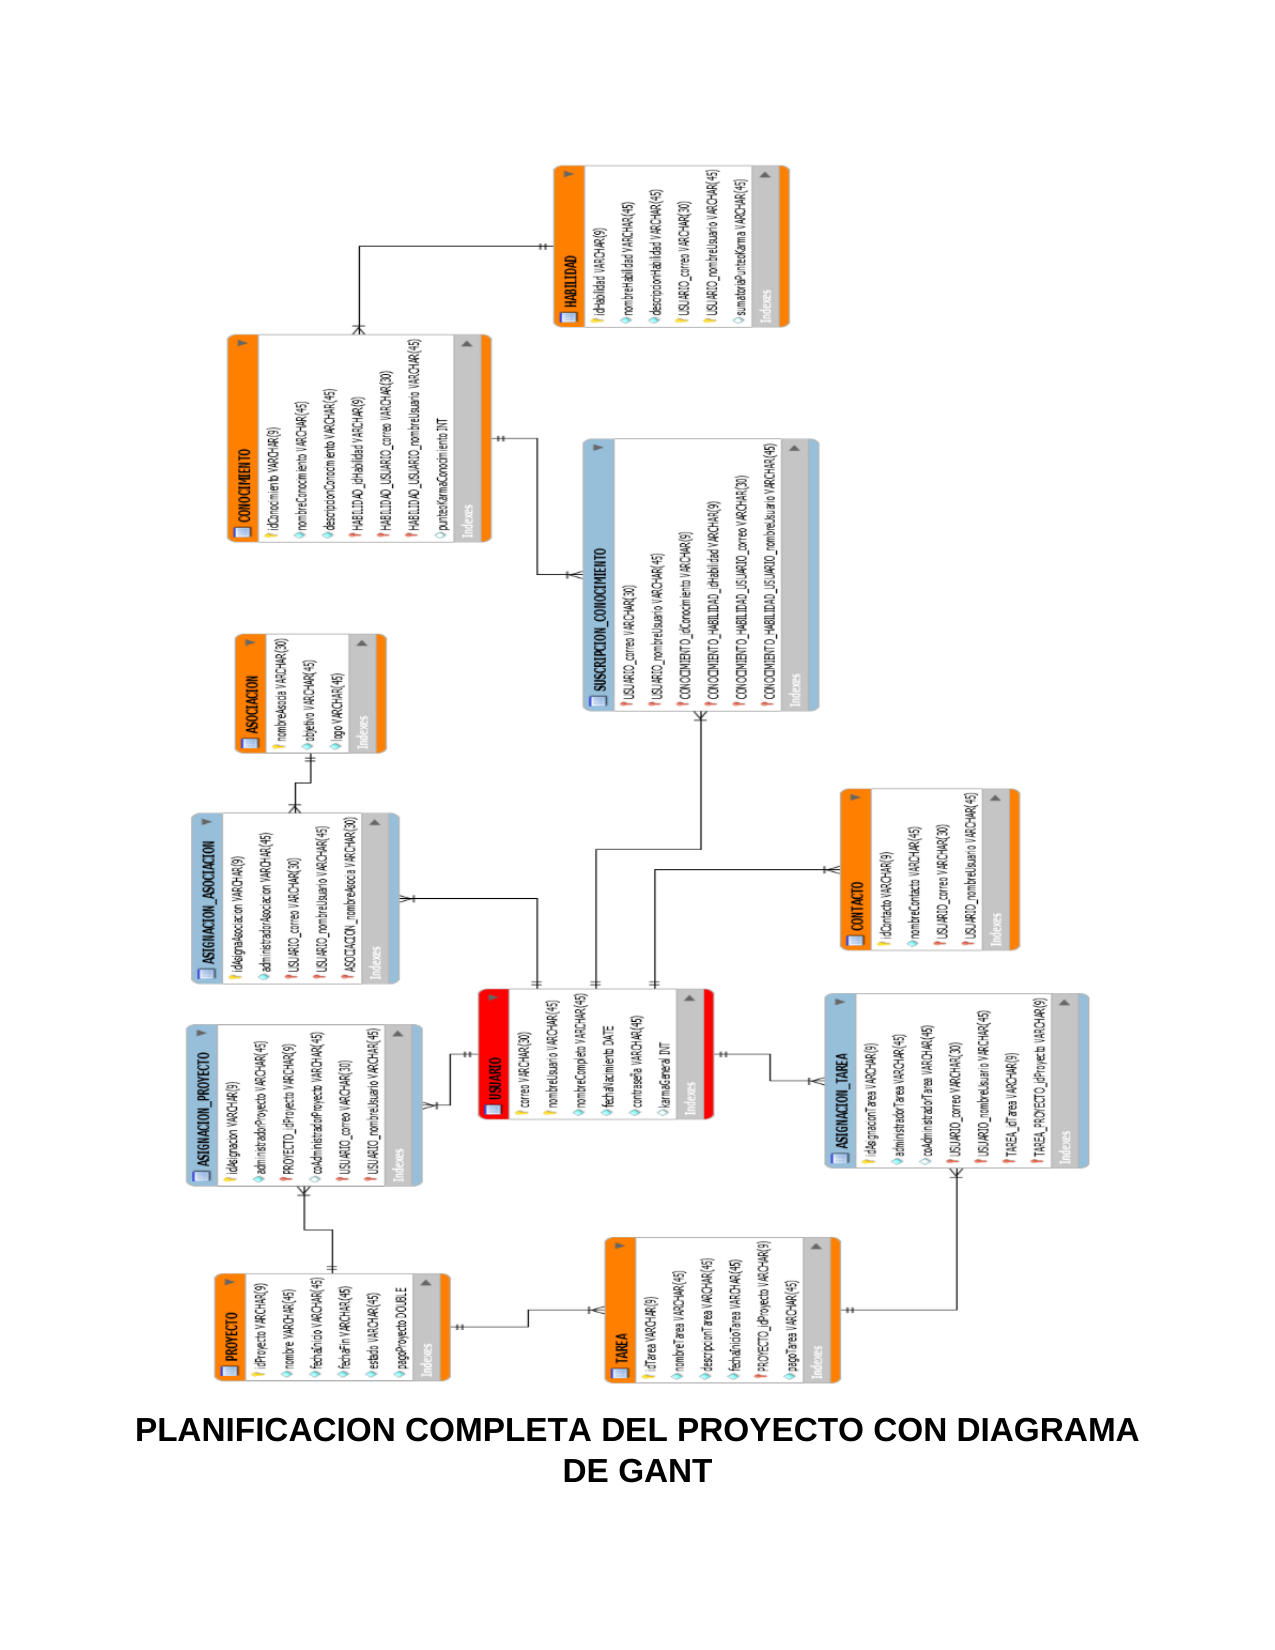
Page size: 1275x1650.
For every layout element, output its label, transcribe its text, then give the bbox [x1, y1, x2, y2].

picture [175, 160, 1101, 1390]
text PLANIFICACION COMPLETA DEL PROYECTO CON DIAGRAMA DE GANT [112, 1409, 1162, 1489]
